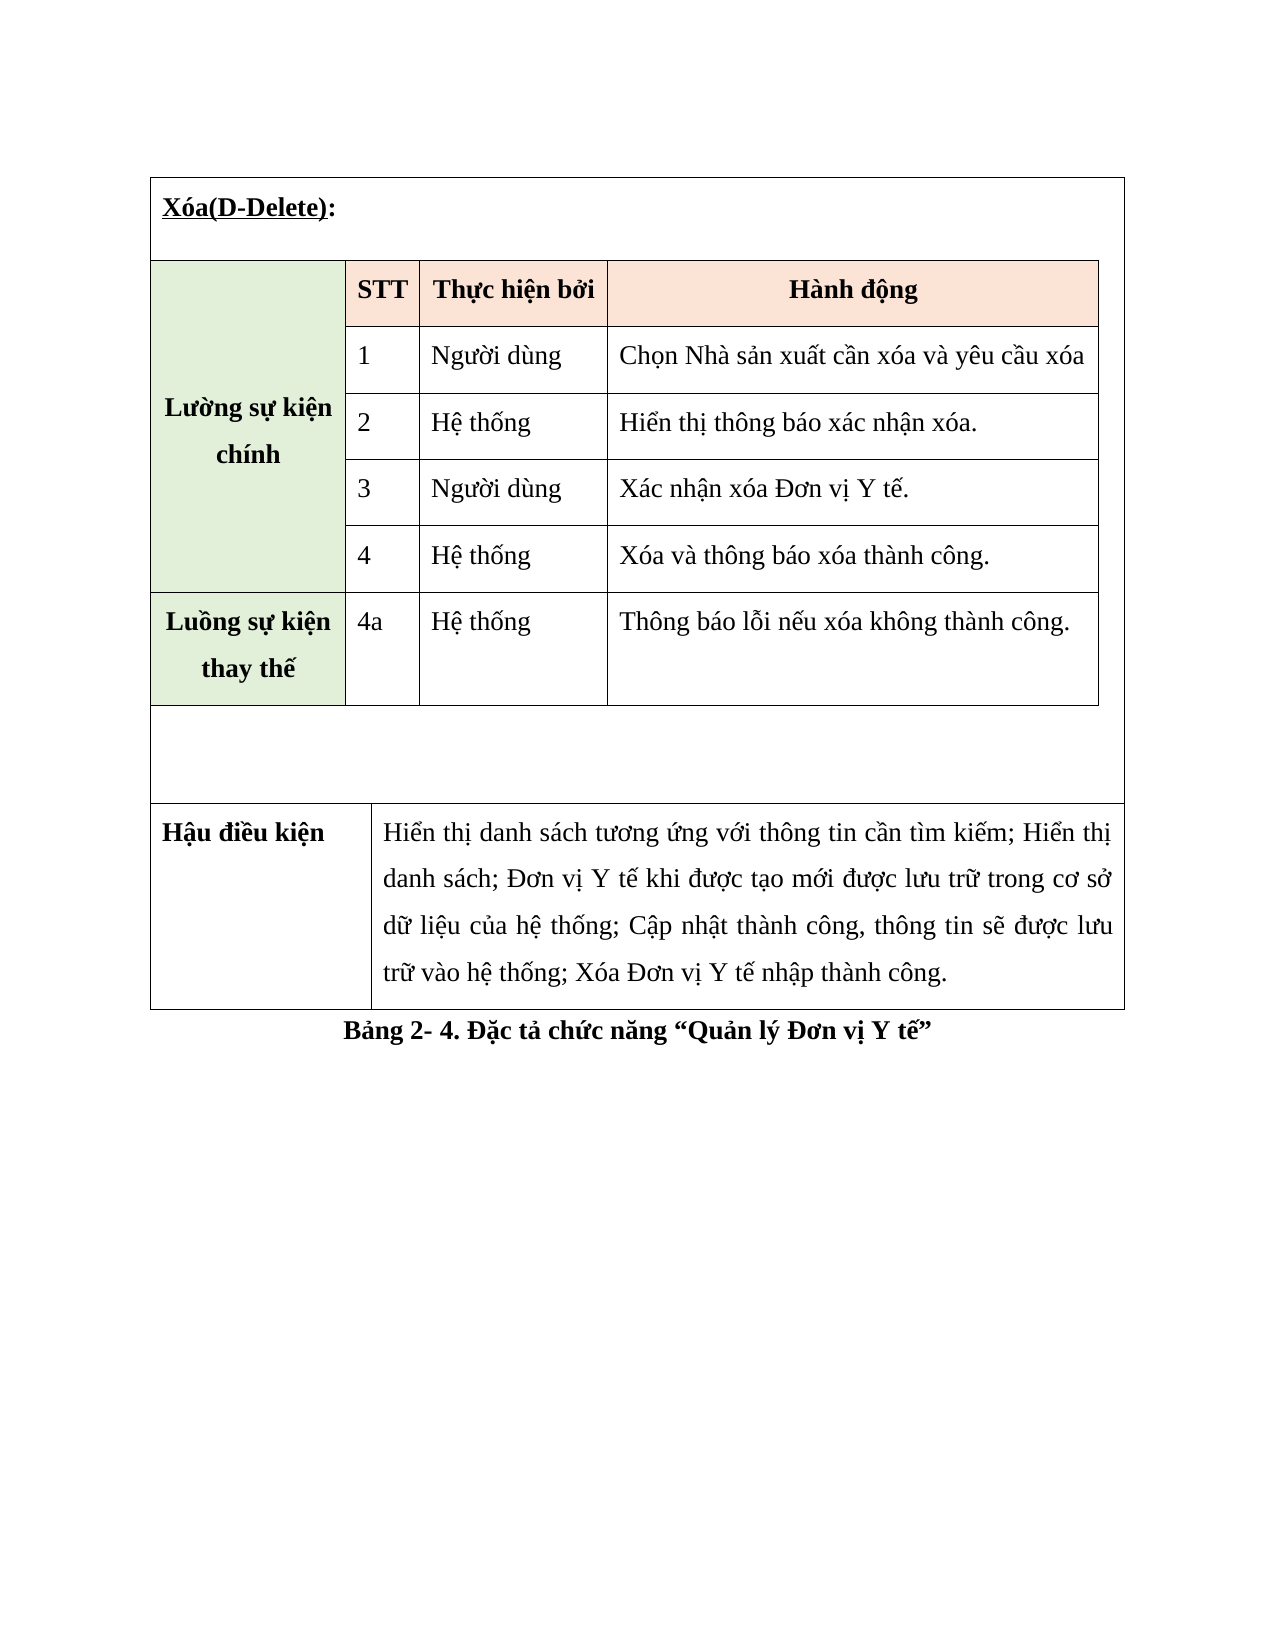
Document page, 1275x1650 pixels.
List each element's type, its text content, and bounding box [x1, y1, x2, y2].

table_cell Hiển thị danh sách tương ứng với thông tin cần tìm kiếm; Hiển thị danh sách; Đơn vị Y tế khi được tạo mới được lưu trữ trong cơ sở dữ liệu của hệ thống; Cập nhật thành công, thông tin sẽ được lưu trữ vào hệ thống; Xóa Đơn vị Y tế nhập thành công. [372, 804, 1124, 1009]
table_cell Hậu điều kiện [151, 804, 371, 1009]
table_cell Xóa(D-Delete): [151, 178, 1124, 802]
